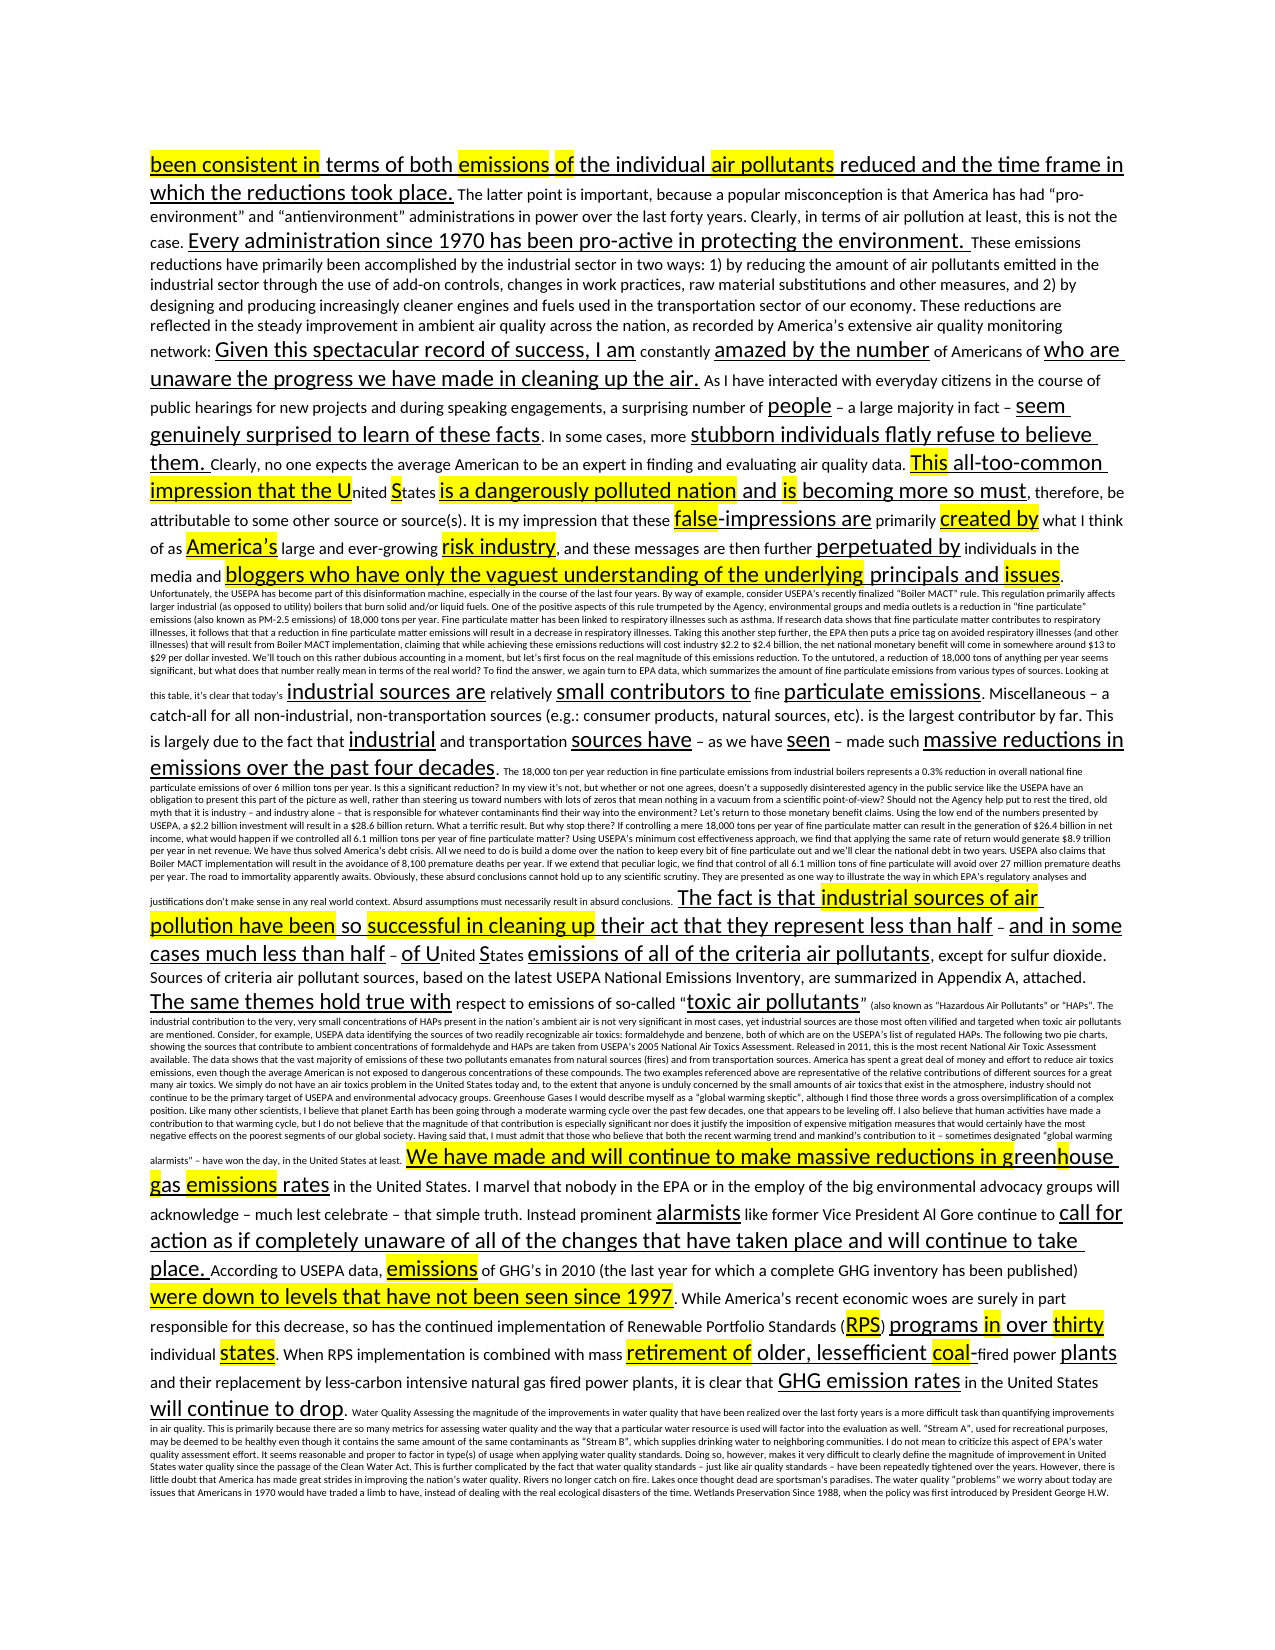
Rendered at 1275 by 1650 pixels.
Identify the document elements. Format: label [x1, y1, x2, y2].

text [150, 150, 1125, 1499]
